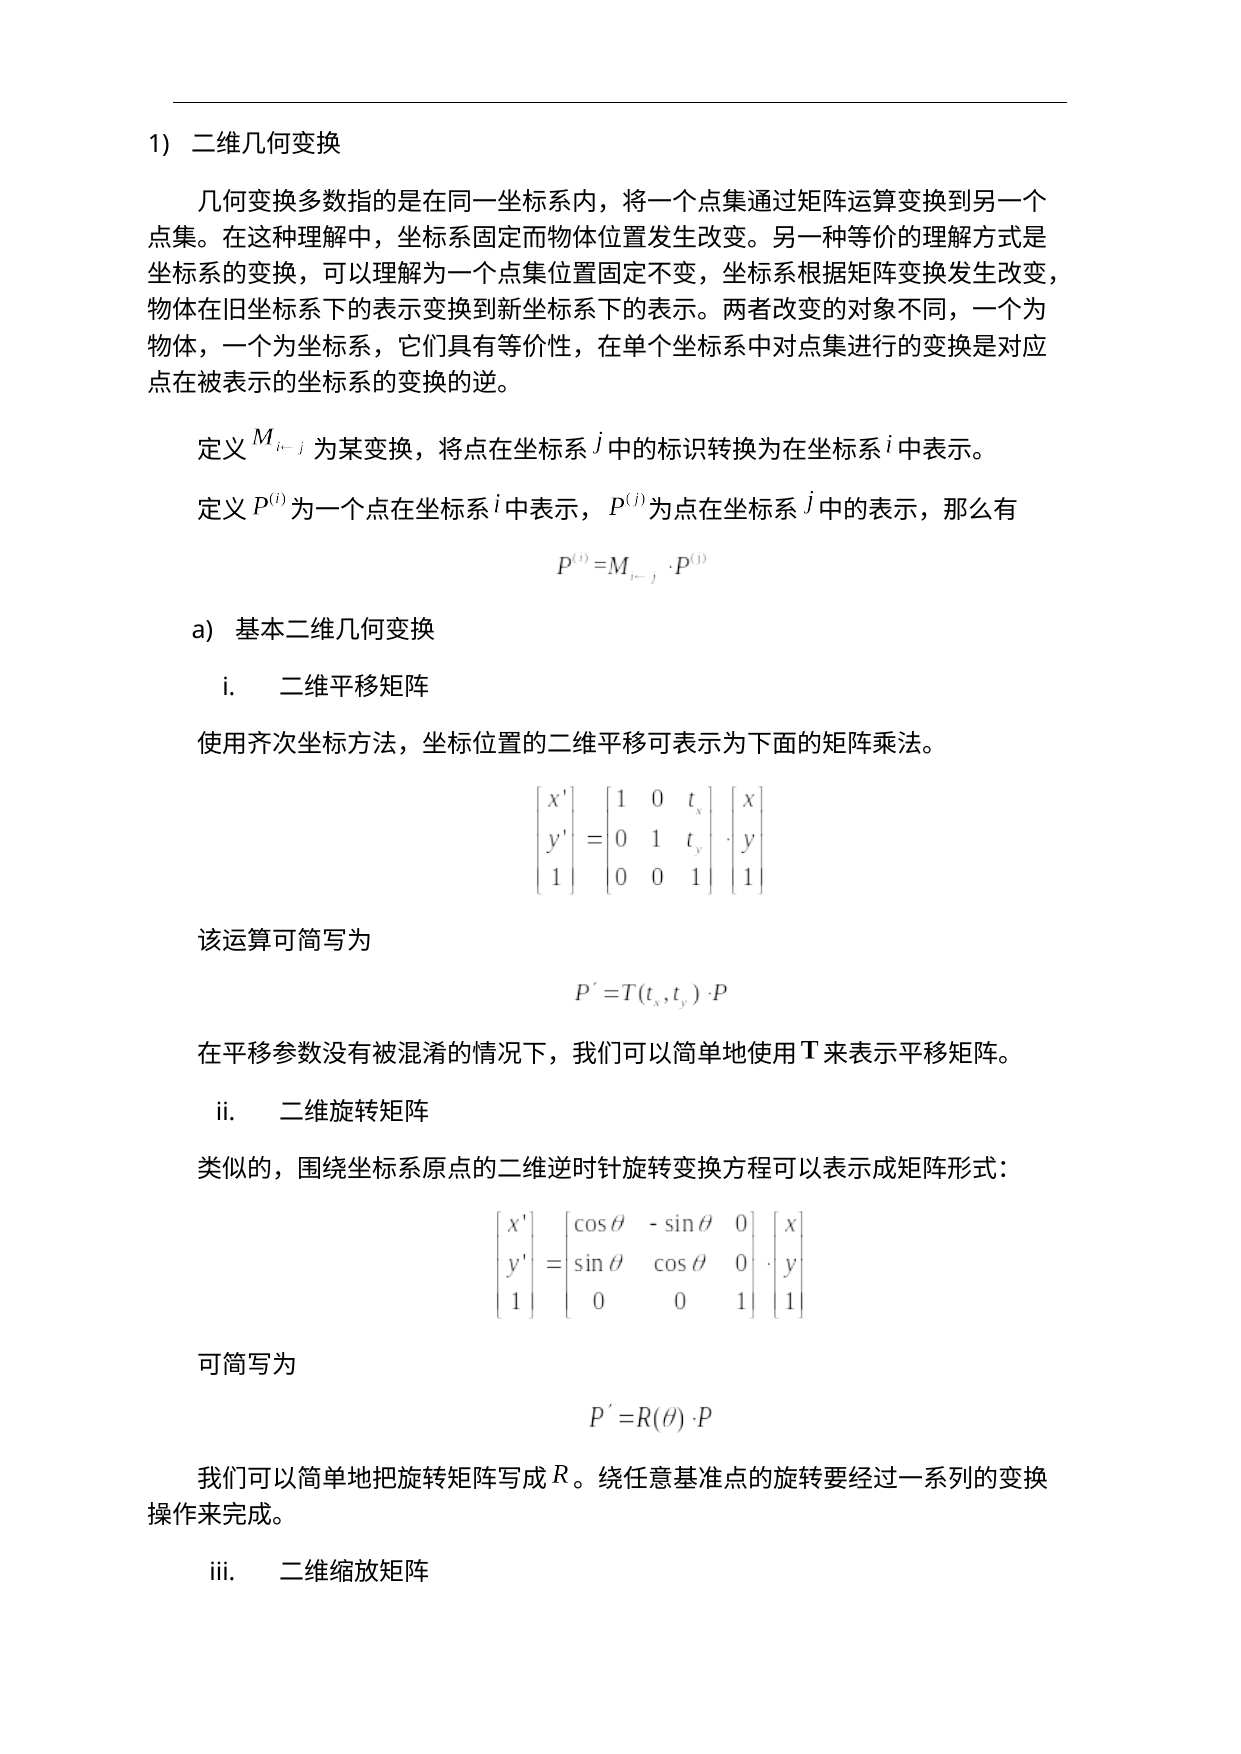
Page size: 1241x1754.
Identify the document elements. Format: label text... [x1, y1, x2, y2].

text 类似的，围绕坐标系原点的二维逆时针旋转变换方程可以表示成矩阵形式： [148, 1148, 1067, 1184]
list 基本二维几何变换 [191, 609, 1067, 646]
text 我们可以简单地把旋转矩阵写成。绕任意基准点的旋转要经过一系列的变换操作来完成。 [148, 1458, 1067, 1531]
text 定义为一个点在坐标系中表示，为点在坐标系中的表示，那么有 [148, 487, 1067, 525]
text 几何变换多数指的是在同一坐标系内，将一个点集通过矩阵运算变换到另一个点集。在这种理解中，坐标系固定而物体位置发生改变。另一种等价的理解方式是坐标系的变换，可以理解为一个点集位置固定不变，坐标系根据矩阵变换发生改变，物体在旧坐标系下的表示变换到新坐标系下的表示。两者改变的对象不同，一个为物体，一个为坐标系，它们具有等价性，在单个坐标系中对点集进行的变换是对应点在被表示的坐标系的变换的逆。 [148, 181, 1067, 398]
list 二维缩放矩阵 [235, 1551, 1067, 1588]
text 定义 为某变换，将点在坐标系中的标识转换为在坐标系中表示。 [148, 419, 1067, 466]
list 二维平移矩阵 [235, 667, 1067, 703]
list 二维几何变换 [148, 124, 1067, 160]
text 使用齐次坐标方法，坐标位置的二维平移可表示为下面的矩阵乘法。 [148, 724, 1067, 760]
text 可简写为 [148, 1345, 1067, 1381]
text 在平移参数没有被混淆的情况下，我们可以简单地使用来表示平移矩阵。 [148, 1034, 1067, 1070]
list 二维旋转矩阵 [235, 1091, 1067, 1127]
text 该运算可简写为 [148, 921, 1067, 957]
